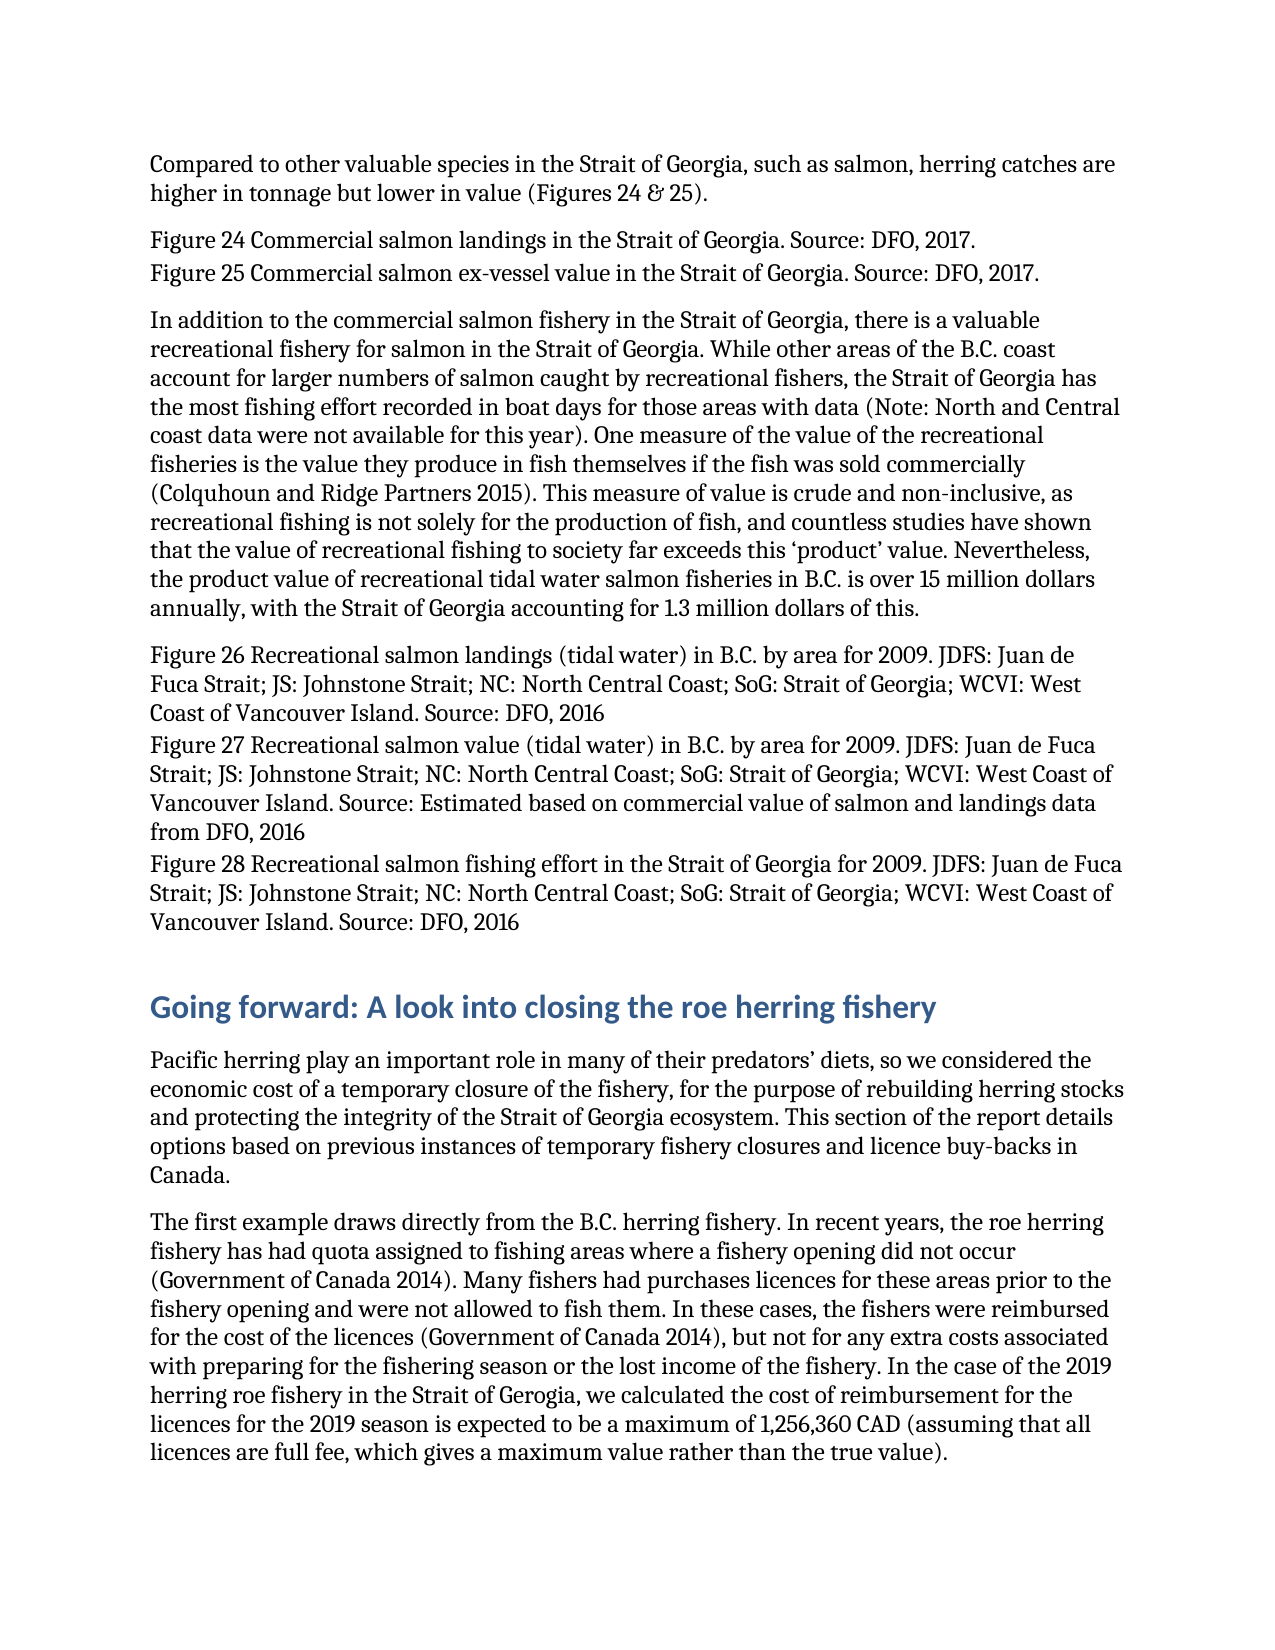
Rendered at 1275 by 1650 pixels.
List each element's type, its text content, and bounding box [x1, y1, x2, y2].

text Figure 26 Recreational salmon landings (tidal water) in B.C. by area for 2009. JDFS: Juan de Fuca Strait; JS: Johnstone Strait; NC: North Central Coast; SoG: Strait of Georgia; WCVI: West Coast of Vancouver Island. Source: DFO, 2016 [150, 641, 1125, 727]
text Compared to other valuable species in the Strait of Georgia, such as salmon, herring catches are higher in tonnage but lower in value (Figures 24 & 25). [150, 150, 1125, 207]
text Pacific herring play an important role in many of their predators’ diets, so we considered the economic cost of a temporary closure of the fishery, for the purpose of rebuilding herring stocks and protecting the integrity of the Strait of Georgia ecosystem. This section of the report details options based on previous instances of temporary fishery closures and licence buy-backs in Canada. [150, 1046, 1125, 1189]
text Figure 25 Commercial salmon ex-vessel value in the Strait of Georgia. Source: DFO, 2017. [150, 259, 1125, 287]
text Figure 27 Recreational salmon value (tidal water) in B.C. by area for 2009. JDFS: Juan de Fuca Strait; JS: Johnstone Strait; NC: North Central Coast; SoG: Strait of Georgia; WCVI: West Coast of Vancouver Island. Source: Estimated based on commercial value of salmon and landings data from DFO, 2016 [150, 731, 1125, 846]
text In addition to the commercial salmon fishery in the Strait of Georgia, there is a valuable recreational fishery for salmon in the Strait of Georgia. While other areas of the B.C. coast account for larger numbers of salmon caught by recreational fishers, the Strait of Georgia has the most fishing effort recorded in boat days for those areas with data (Note: North and Central coast data were not available for this year). One measure of the value of the recreational fisheries is the value they produce in fish themselves if the fish was sold commercially (Colquhoun and Ridge Partners 2015). This measure of value is crude and non-inclusive, as recreational fishing is not solely for the production of fish, and countless studies have shown that the value of recreational fishing to society far exceeds this ‘product’ value. Nevertheless, the product value of recreational tidal water salmon fisheries in B.C. is over 15 million dollars annually, with the Strait of Georgia accounting for 1.3 million dollars of this. [150, 306, 1125, 622]
subtitle Going forward: A look into closing the roe herring fishery [150, 986, 1125, 1027]
text The first example draws directly from the B.C. herring fishery. In recent years, the roe herring fishery has had quota assigned to fishing areas where a fishery opening did not occur (Government of Canada 2014). Many fishers had purchases licences for these areas prior to the fishery opening and were not allowed to fish them. In these cases, the fishers were reimbursed for the cost of the licences (Government of Canada 2014), but not for any extra costs associated with preparing for the fishering season or the lost income of the fishery. In the case of the 2019 herring roe fishery in the Strait of Gerogia, we calculated the cost of reimbursement for the licences for the 2019 season is expected to be a maximum of 1,256,360 CAD (assuming that all licences are full fee, which gives a maximum value rather than the true value). [150, 1208, 1125, 1467]
text Figure 28 Recreational salmon fishing effort in the Strait of Georgia for 2009. JDFS: Juan de Fuca Strait; JS: Johnstone Strait; NC: North Central Coast; SoG: Strait of Georgia; WCVI: West Coast of Vancouver Island. Source: DFO, 2016 [150, 850, 1125, 936]
text Figure 24 Commercial salmon landings in the Strait of Georgia. Source: DFO, 2017. [150, 226, 1125, 255]
